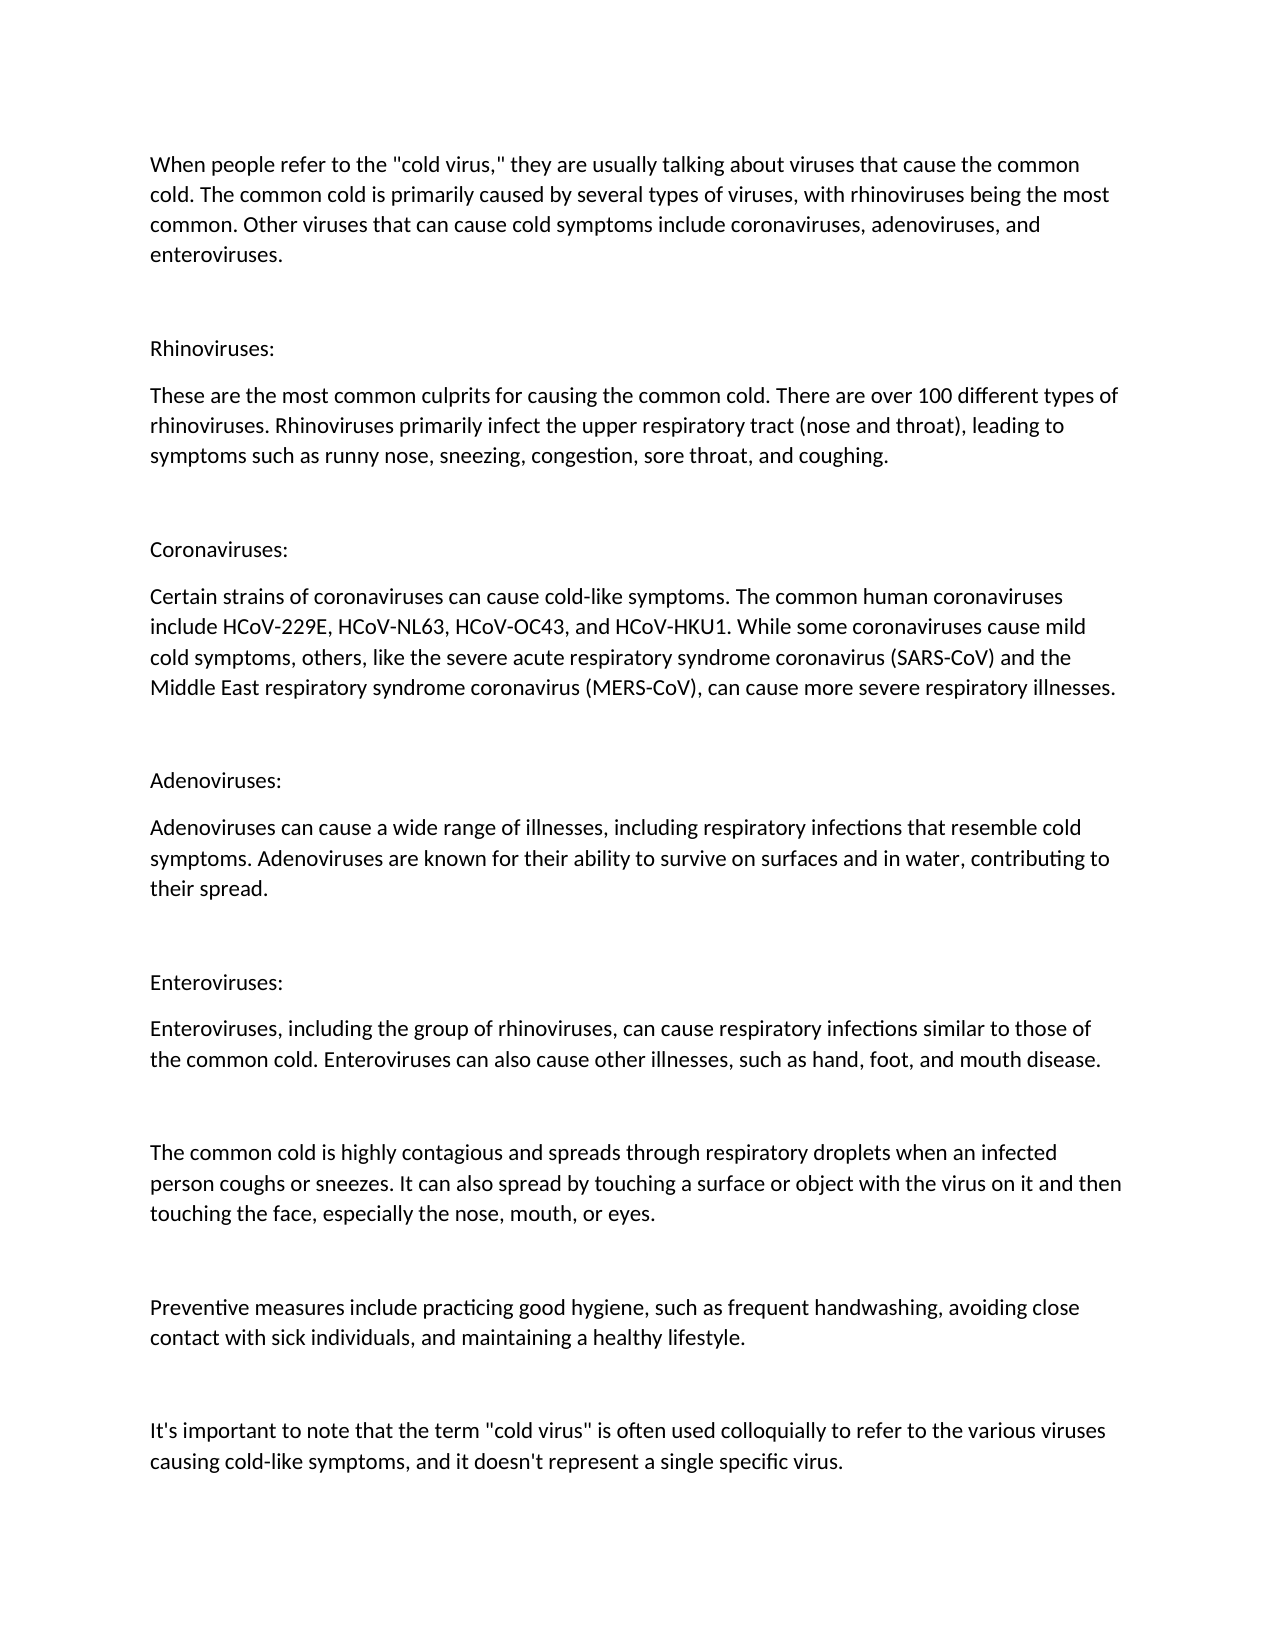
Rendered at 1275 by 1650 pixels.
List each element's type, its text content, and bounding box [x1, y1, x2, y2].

text Adenoviruses can cause a wide range of illnesses, including respiratory infections that resemble cold symptoms. Adenoviruses are known for their ability to survive on surfaces and in water, contributing to their spread. [150, 813, 1125, 902]
text Enteroviruses: [150, 968, 1125, 996]
text These are the most common culprits for causing the common cold. There are over 100 different types of rhinoviruses. Rhinoviruses primarily infect the upper respiratory tract (nose and throat), leading to symptoms such as runny nose, sneezing, congestion, sore throat, and coughing. [150, 381, 1125, 470]
text When people refer to the "cold virus," they are usually talking about viruses that cause the common cold. The common cold is primarily caused by several types of viruses, with rhinoviruses being the most common. Other viruses that can cause cold symptoms include coronaviruses, adenoviruses, and enteroviruses. [150, 150, 1125, 269]
text Rhinoviruses: [150, 334, 1125, 362]
text Certain strains of coronaviruses can cause cold-like symptoms. The common human coronaviruses include HCoV-229E, HCoV-NL63, HCoV-OC43, and HCoV-HKU1. While some coronaviruses cause mild cold symptoms, others, like the severe acute respiratory syndrome coronavirus (SARS-CoV) and the Middle East respiratory syndrome coronavirus (MERS-CoV), can cause more severe respiratory illnesses. [150, 582, 1125, 701]
text Coronaviruses: [150, 535, 1125, 563]
text Enteroviruses, including the group of rhinoviruses, can cause respiratory infections similar to those of the common cold. Enteroviruses can also cause other illnesses, such as hand, foot, and mouth disease. [150, 1014, 1125, 1073]
text Preventive measures include practicing good hygiene, such as frequent handwashing, avoiding close contact with sick individuals, and maintaining a healthy lifestyle. [150, 1293, 1125, 1351]
text It's important to note that the term "cold virus" is often used colloquially to refer to the various viruses causing cold-like symptoms, and it doesn't represent a single specific virus. [150, 1417, 1125, 1475]
text Adenoviruses: [150, 767, 1125, 795]
text The common cold is highly contagious and spreads through respiratory droplets when an infected person coughs or sneezes. It can also spread by touching a surface or object with the virus on it and then touching the face, especially the nose, mouth, or eyes. [150, 1138, 1125, 1227]
